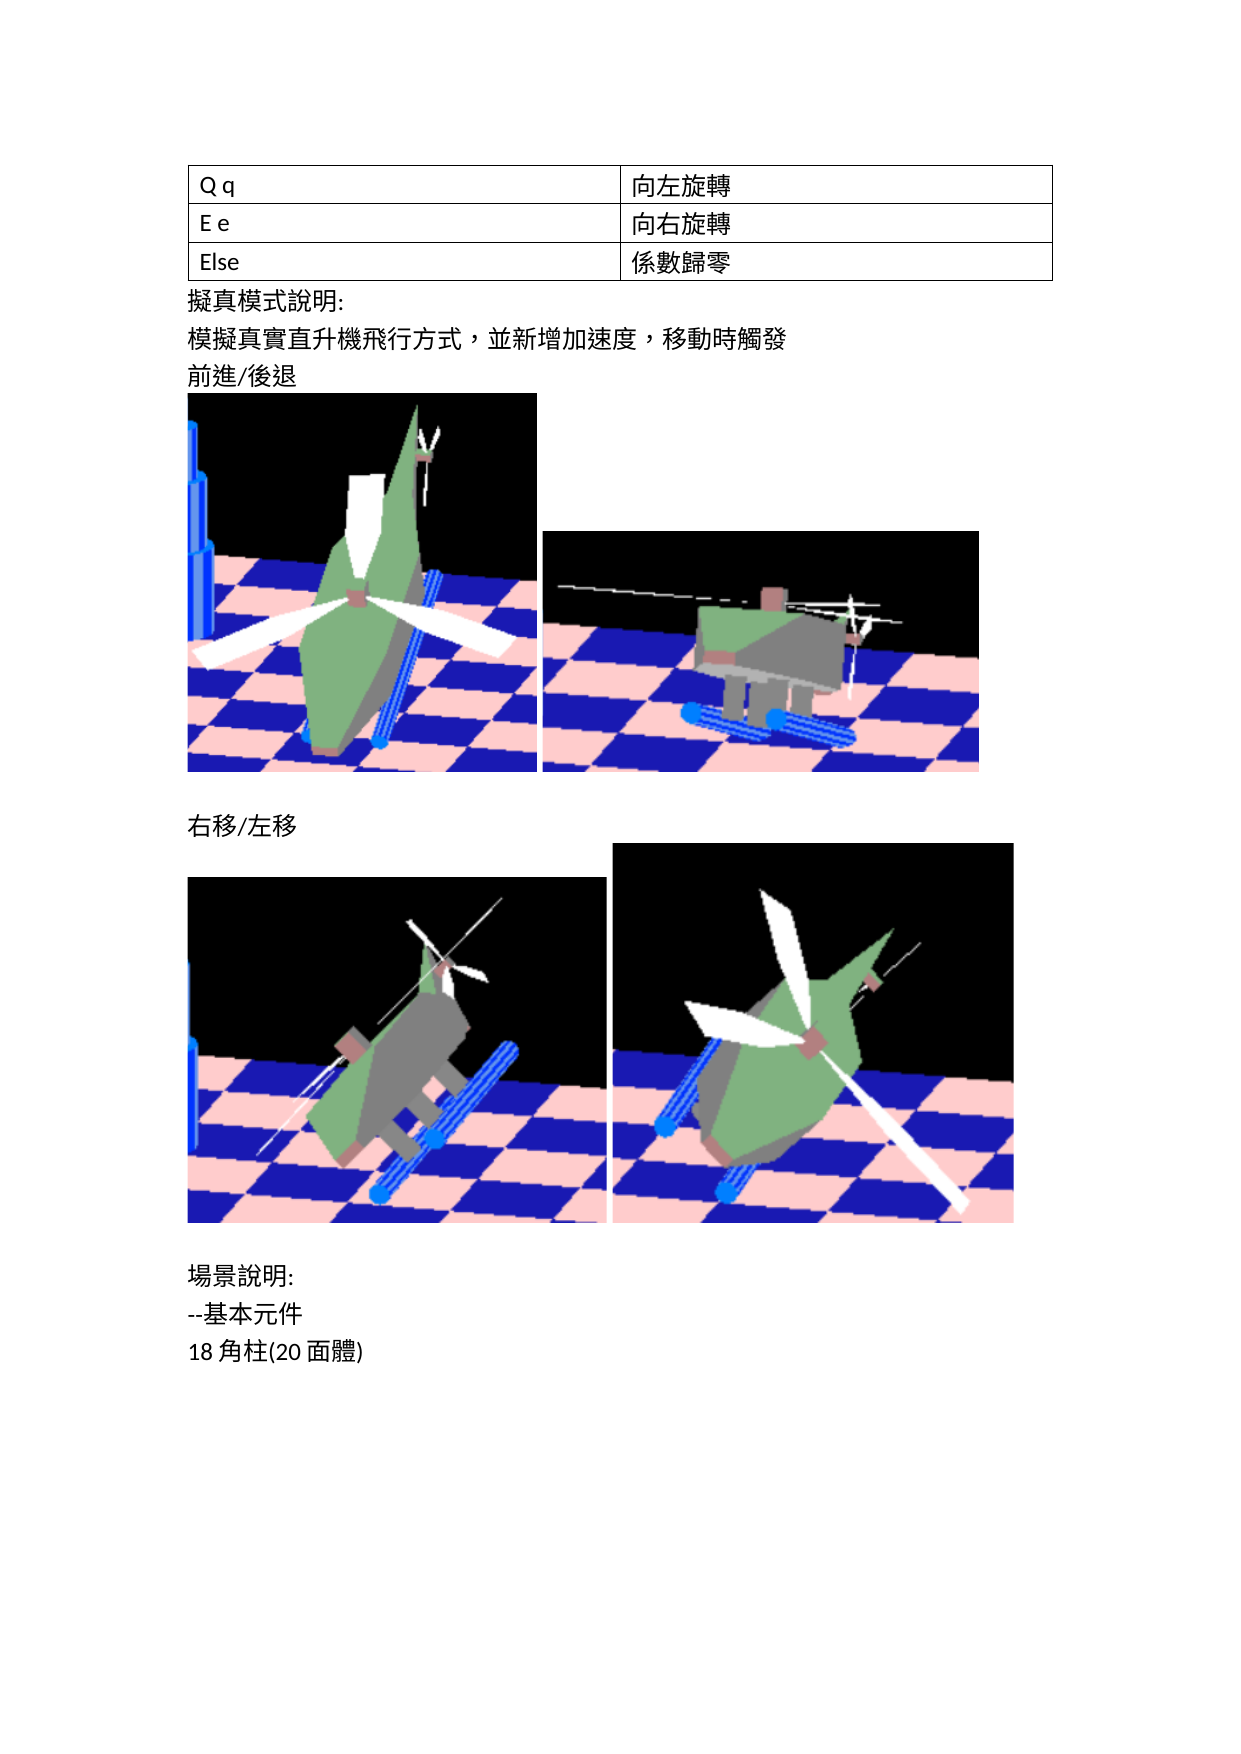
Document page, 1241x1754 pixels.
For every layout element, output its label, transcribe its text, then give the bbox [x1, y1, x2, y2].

text 模擬真實直升機飛行方式，並新增加速度，移動時觸發 [187, 319, 1053, 356]
picture [187, 393, 537, 772]
table_cell 係數歸零 [621, 243, 1052, 280]
text 前進/後退 [187, 356, 1053, 394]
picture [612, 843, 1014, 1223]
table_cell 向左旋轉 [621, 166, 1052, 203]
text 擬真模式說明: [187, 281, 1053, 319]
text 場景說明: [187, 1256, 1053, 1294]
text 18角柱(20面體) [187, 1331, 1053, 1369]
table_cell 向右旋轉 [621, 204, 1052, 242]
picture [542, 531, 979, 772]
text --基本元件 [187, 1294, 1053, 1331]
picture [187, 877, 607, 1223]
table_cell Q q [189, 166, 620, 203]
table_cell Else [189, 243, 620, 280]
text 右移/左移 [187, 806, 1053, 844]
table_cell E e [189, 204, 620, 242]
